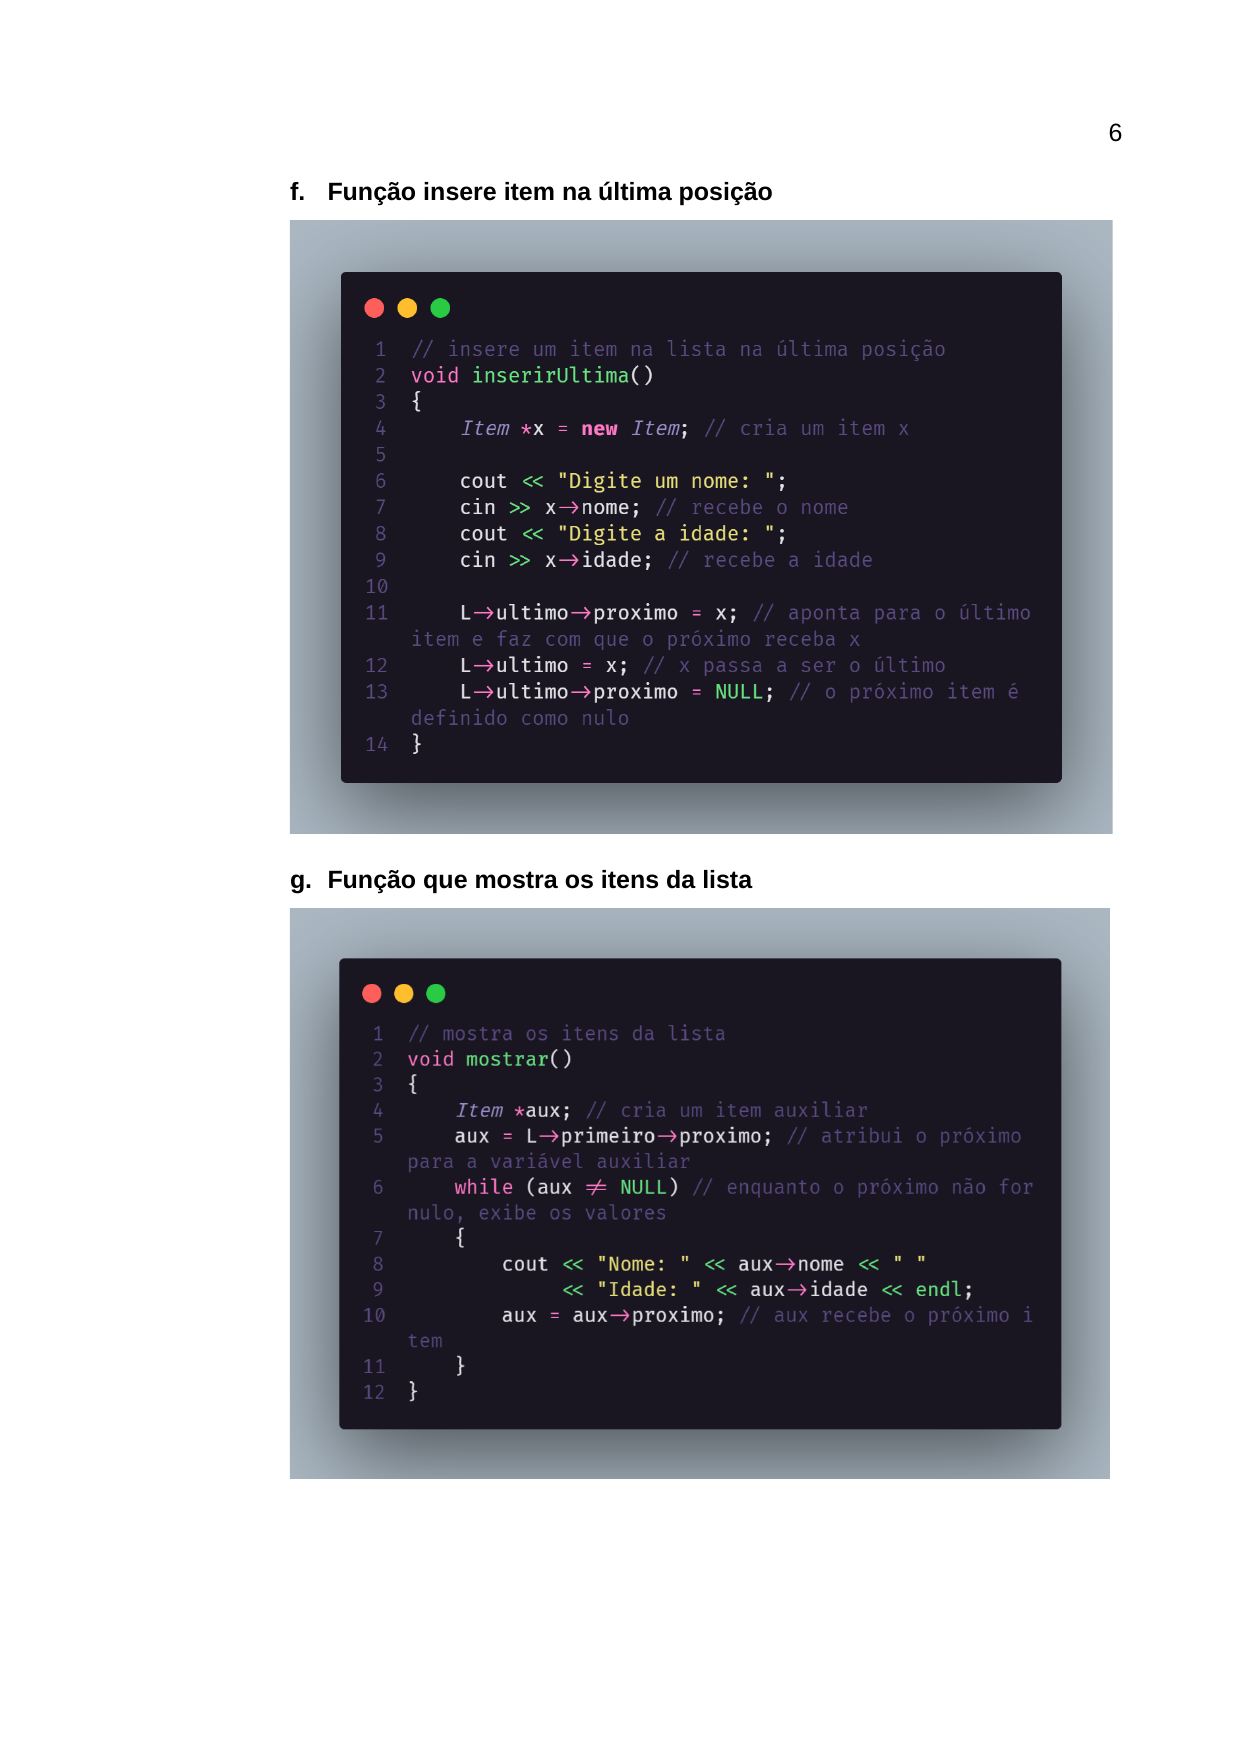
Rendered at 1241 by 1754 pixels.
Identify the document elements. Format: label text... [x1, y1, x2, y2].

subtitle Função que mostra os itens da lista [290, 865, 1122, 894]
subtitle Função insere item na última posição [290, 177, 1122, 206]
picture [289, 908, 1110, 1479]
picture [289, 220, 1113, 834]
